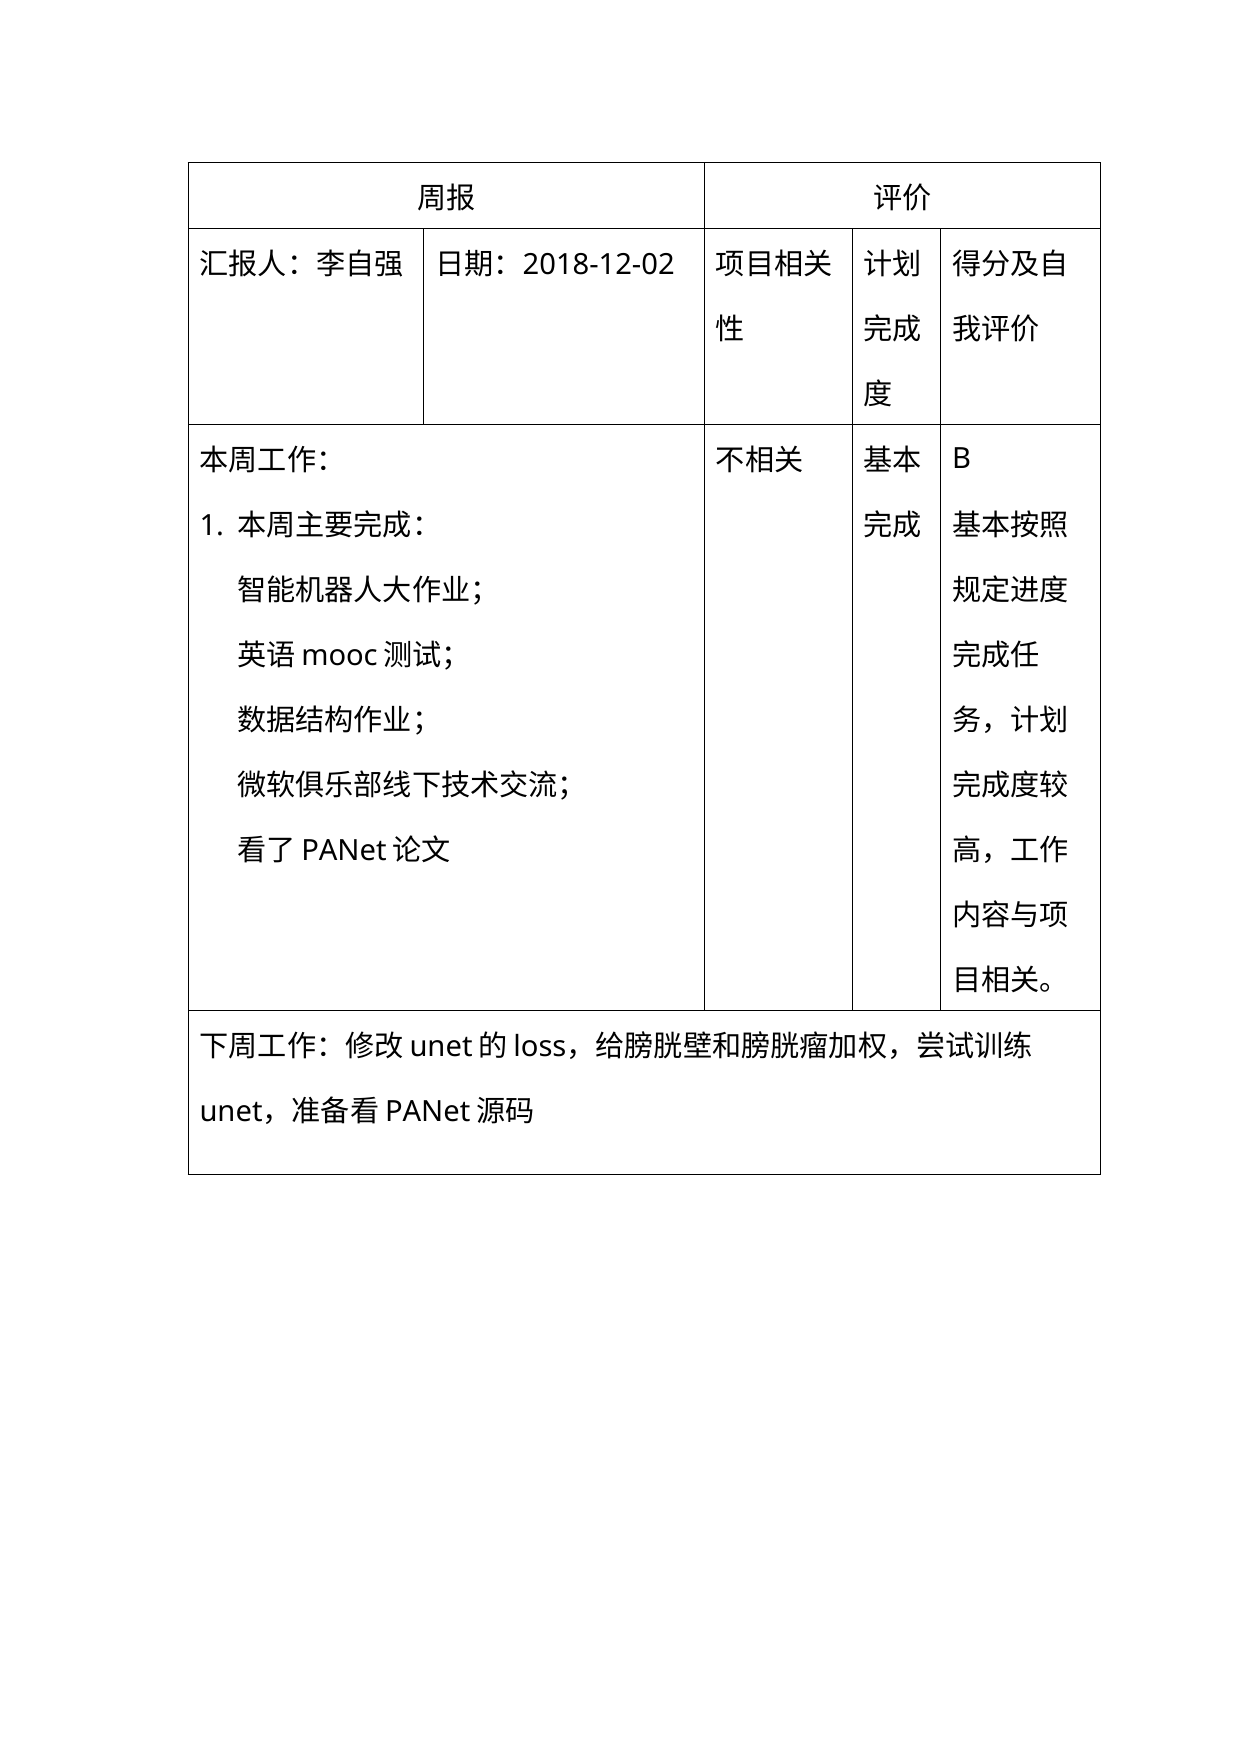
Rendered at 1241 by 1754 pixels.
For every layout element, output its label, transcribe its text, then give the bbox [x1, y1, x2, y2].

table_header 评价 [705, 163, 1100, 228]
table_cell 项目相关性 [705, 229, 852, 424]
table_cell 日期：2018-12-02 [424, 229, 704, 424]
table_cell 下周工作：修改unet的loss，给膀胱壁和膀胱瘤加权，尝试训练unet，准备看PANet源码 [189, 1011, 1100, 1174]
table_cell 基本完成 [853, 425, 940, 1010]
table_cell 汇报人：李自强 [189, 229, 423, 424]
table_cell 得分及自我评价 [941, 229, 1100, 424]
table_cell 不相关 [705, 425, 852, 1010]
table_cell 计划完成度 [853, 229, 940, 424]
table_cell 本周工作： 本周主要完成： 智能机器人大作业； 英语mooc测试； 数据结构作业； 微软俱乐部线下技术交流； 看了PANet论文 [189, 425, 704, 1010]
table_cell B 基本按照规定进度完成任务，计划完成度较高，工作内容与项目相关。 [941, 425, 1100, 1010]
table_header 周报 [189, 163, 704, 228]
